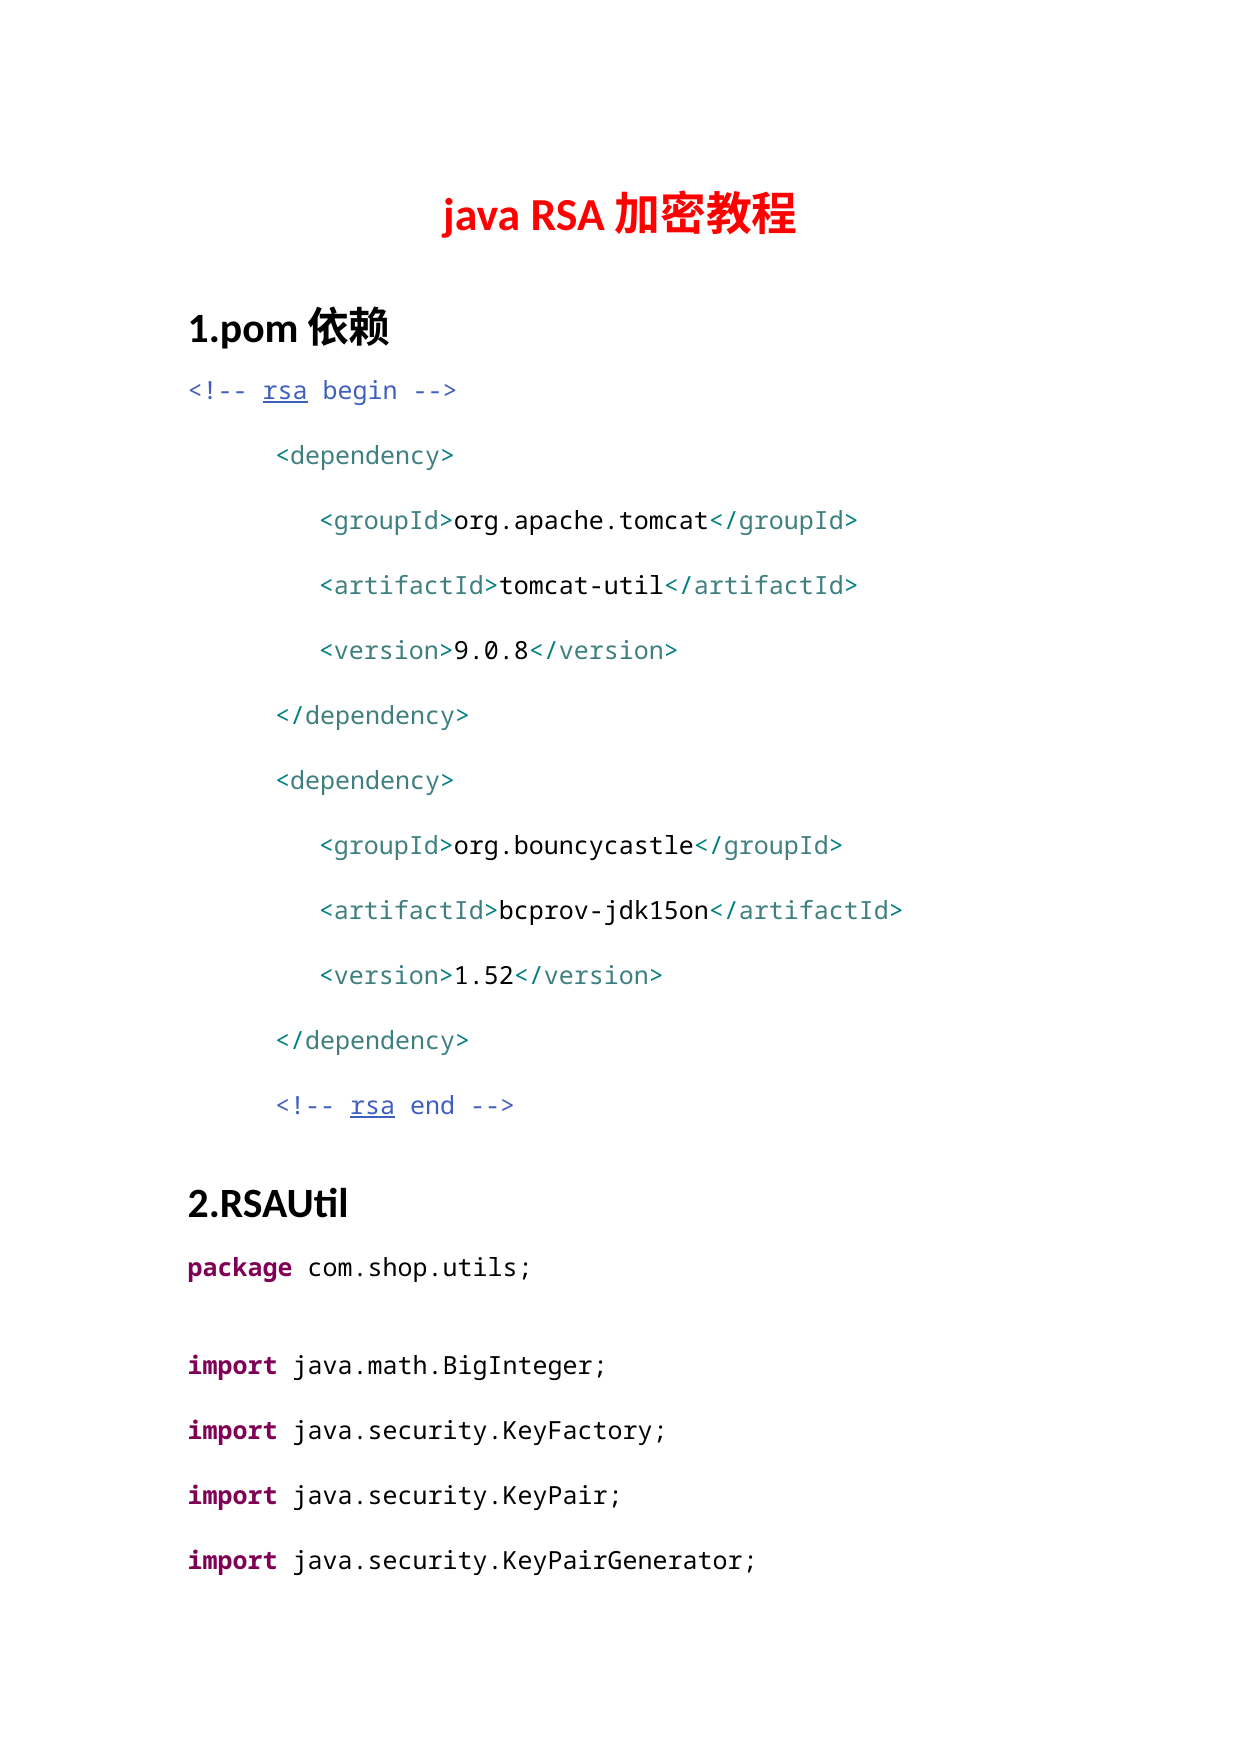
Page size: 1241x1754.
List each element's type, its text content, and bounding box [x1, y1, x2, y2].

text </dependency> [187, 682, 1053, 747]
text package com.shop.utils; [187, 1234, 1053, 1299]
text <dependency> [187, 747, 1053, 812]
text 1.pom依赖 [187, 292, 1053, 357]
text import java.security.KeyPairGenerator; [187, 1527, 1053, 1592]
text <groupId>org.apache.tomcat</groupId> [187, 487, 1053, 552]
text </dependency> [187, 1007, 1053, 1072]
text <version>1.52</version> [187, 942, 1053, 1007]
text import java.security.KeyPair; [187, 1462, 1053, 1527]
text <groupId>org.bouncycastle</groupId> [187, 812, 1053, 877]
text <!-- rsa begin --> [187, 357, 1053, 422]
text import java.security.KeyFactory; [187, 1397, 1053, 1462]
text <artifactId>tomcat-util</artifactId> [187, 552, 1053, 617]
text import java.math.BigInteger; [187, 1332, 1053, 1397]
list <!-- rsa end --> [225, 1072, 1053, 1137]
text <dependency> [187, 422, 1053, 487]
text 2.RSAUtil [187, 1169, 1053, 1234]
text <artifactId>bcprov-jdk15on</artifactId> [187, 877, 1053, 942]
text <version>9.0.8</version> [187, 617, 1053, 682]
text java RSA加密教程 [187, 162, 1053, 259]
